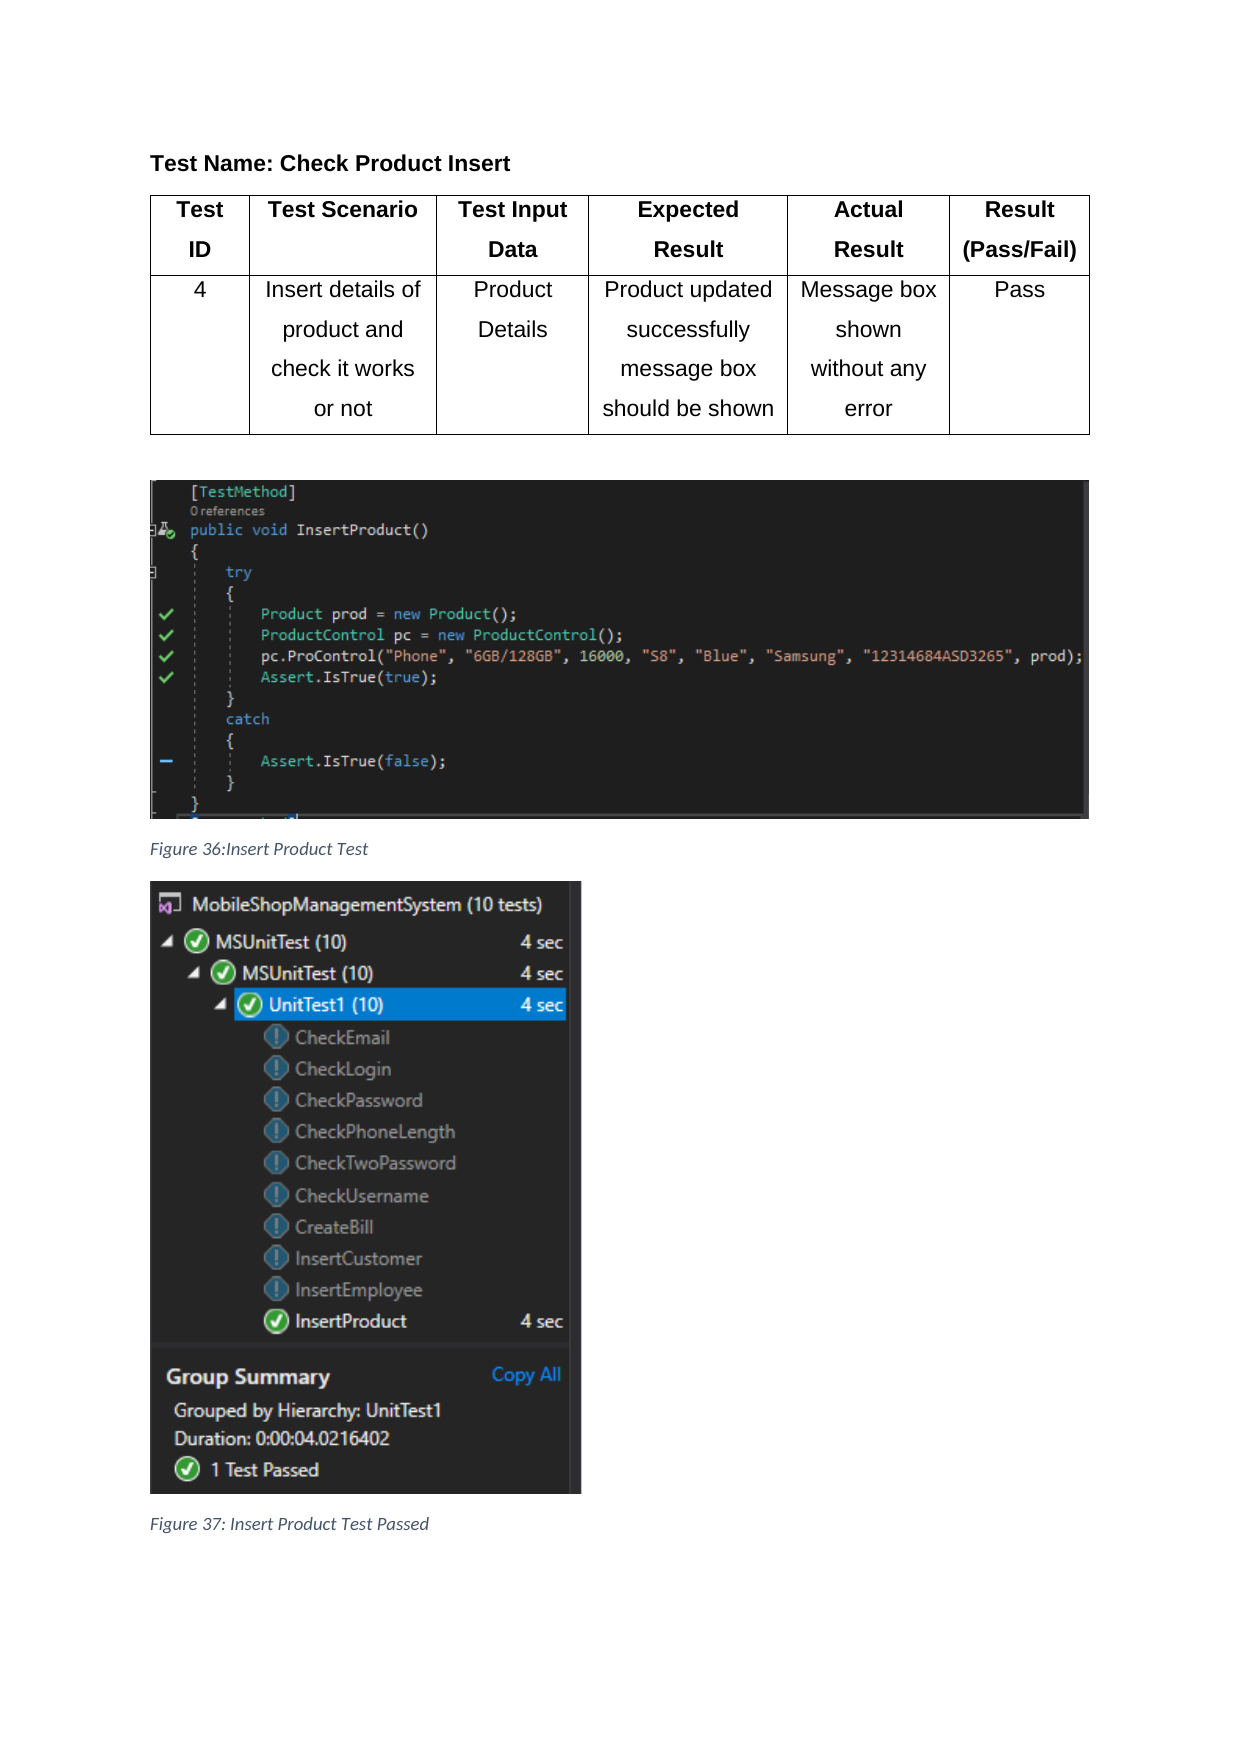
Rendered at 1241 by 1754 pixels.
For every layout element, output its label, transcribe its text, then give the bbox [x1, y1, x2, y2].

table_header Test Input Data [437, 196, 588, 275]
table_cell Product updated successfully message box should be shown [589, 276, 787, 434]
table_header Result (Pass/Fail) [950, 196, 1089, 275]
table_header Actual Result [788, 196, 949, 275]
table_cell 4 [151, 276, 249, 434]
table_header Test Scenario [250, 196, 436, 275]
table_cell Product Details [437, 276, 588, 434]
table_cell Message box shown without any error [788, 276, 949, 434]
table_header Test ID [151, 196, 249, 275]
table_cell Pass [950, 276, 1089, 434]
picture [150, 480, 1089, 819]
text Test Name: Check Product Insert [150, 150, 1090, 176]
table_cell Insert details of product and check it works or not [250, 276, 436, 434]
picture [150, 881, 582, 1494]
table_header Expected Result [589, 196, 787, 275]
